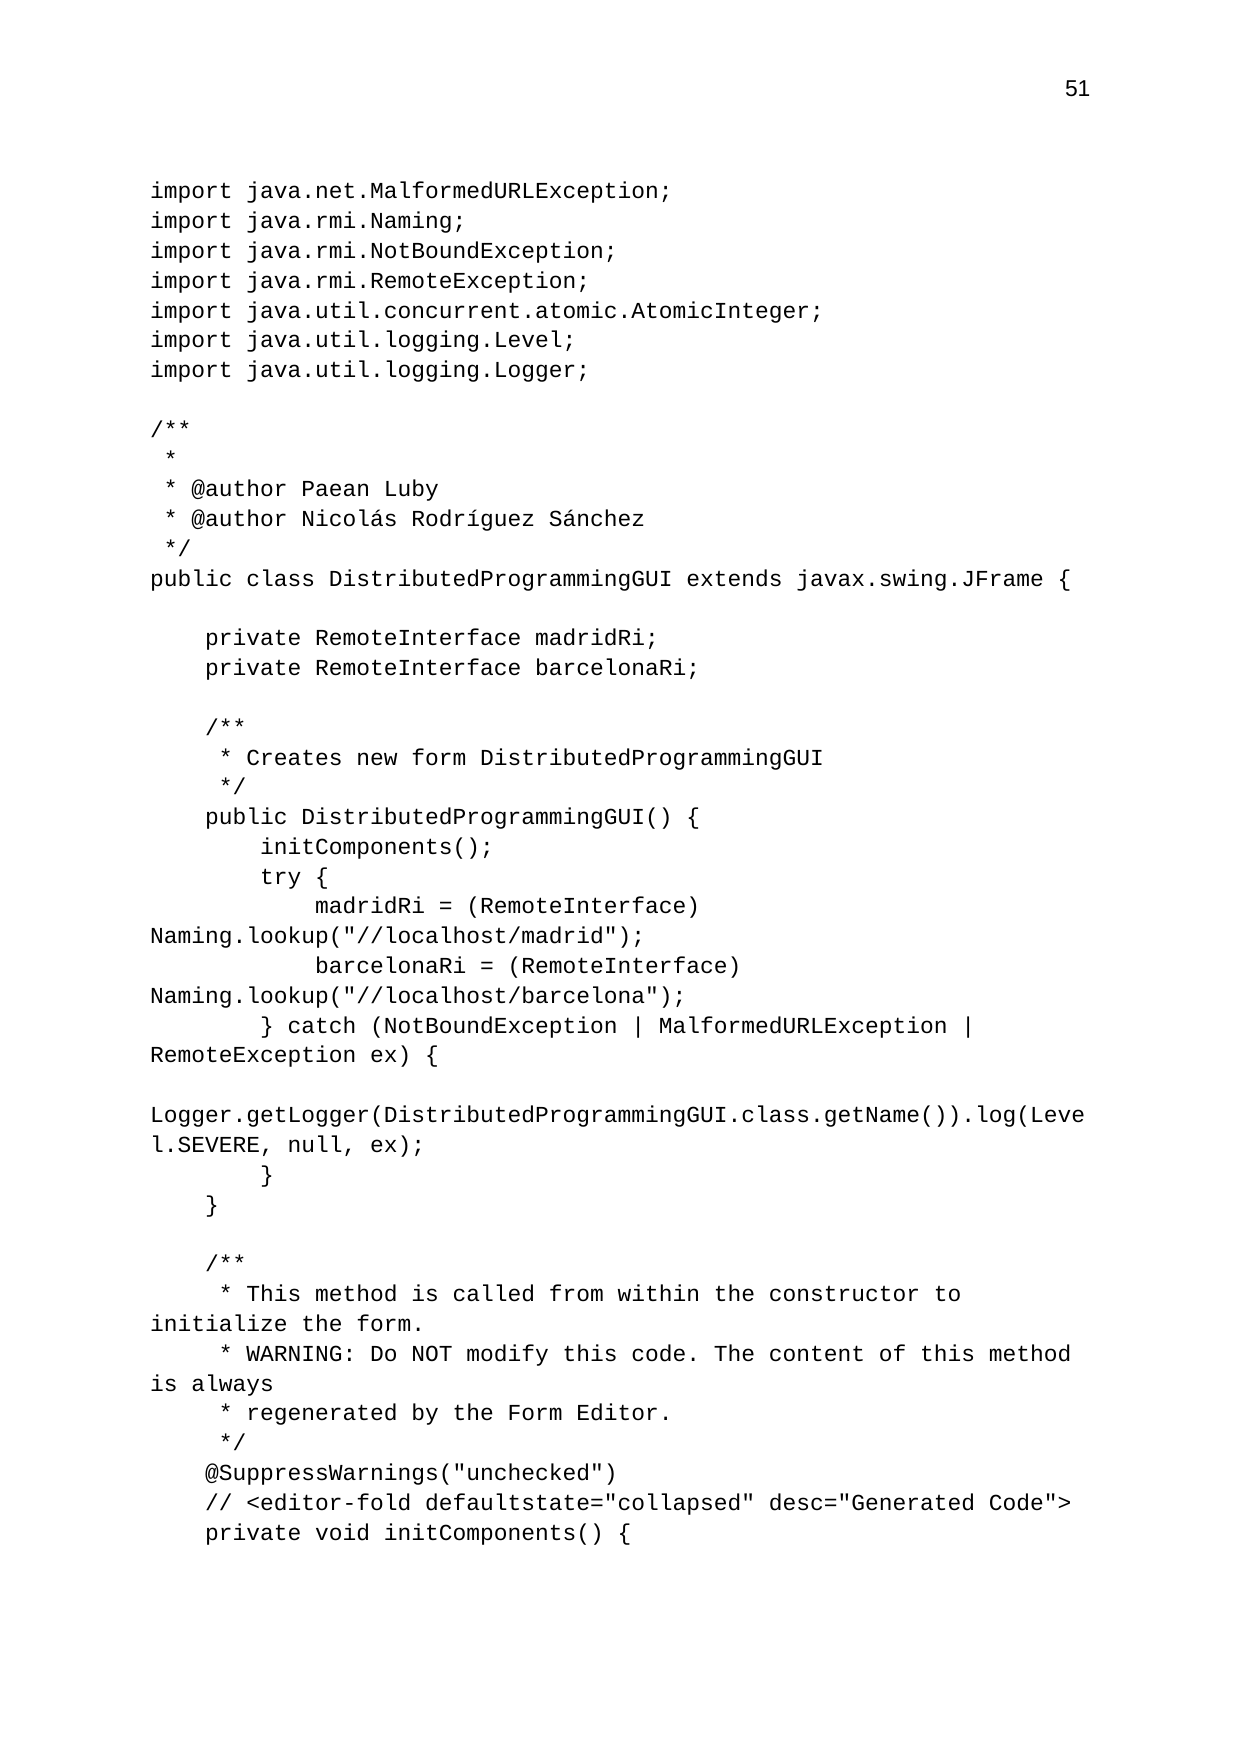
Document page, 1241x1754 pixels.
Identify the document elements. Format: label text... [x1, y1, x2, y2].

text import java.rmi.NotBoundException; [150, 239, 1090, 265]
text private RemoteInterface barcelonaRi; [150, 656, 1090, 682]
text * WARNING: Do NOT modify this code. The content of this method is always [150, 1342, 1090, 1398]
text public DistributedProgrammingGUI() { [150, 805, 1090, 831]
text import java.rmi.Naming; [150, 209, 1090, 236]
text /** [150, 716, 1090, 742]
text import java.util.concurrent.atomic.AtomicInteger; [150, 299, 1090, 325]
text */ [150, 537, 1090, 563]
text */ [150, 1431, 1090, 1457]
text private RemoteInterface madridRi; [150, 627, 1090, 653]
text try { [150, 865, 1090, 891]
text /** [150, 1253, 1090, 1279]
text */ [150, 776, 1090, 802]
text @SuppressWarnings("unchecked") [150, 1461, 1090, 1487]
text import java.util.logging.Level; [150, 329, 1090, 355]
text * Creates new form DistributedProgrammingGUI [150, 746, 1090, 772]
text /** [150, 418, 1090, 444]
text } catch (NotBoundException | MalformedURLException | RemoteException ex) { [150, 1014, 1090, 1070]
text import java.rmi.RemoteException; [150, 269, 1090, 295]
text initComponents(); [150, 835, 1090, 861]
text * [150, 448, 1090, 474]
text * regenerated by the Form Editor. [150, 1402, 1090, 1428]
text public class DistributedProgrammingGUI extends javax.swing.JFrame { [150, 567, 1090, 593]
text * @author Paean Luby [150, 478, 1090, 504]
text // <editor-fold defaultstate="collapsed" desc="Generated Code"> [150, 1491, 1090, 1517]
text private void initComponents() { [150, 1521, 1090, 1547]
text madridRi = (RemoteInterface) Naming.lookup("//localhost/madrid"); [150, 895, 1090, 951]
text import java.util.logging.Logger; [150, 358, 1090, 384]
text import java.net.MalformedURLException; [150, 180, 1090, 206]
text } [150, 1193, 1090, 1219]
text barcelonaRi = (RemoteInterface) Naming.lookup("//localhost/barcelona"); [150, 954, 1090, 1010]
text Logger.getLogger(DistributedProgrammingGUI.class.getName()).log(Level.SEVERE, null, ex); [150, 1073, 1090, 1159]
text * This method is called from within the constructor to initialize the form. [150, 1282, 1090, 1338]
text } [150, 1163, 1090, 1189]
text * @author Nicolás Rodríguez Sánchez [150, 507, 1090, 533]
